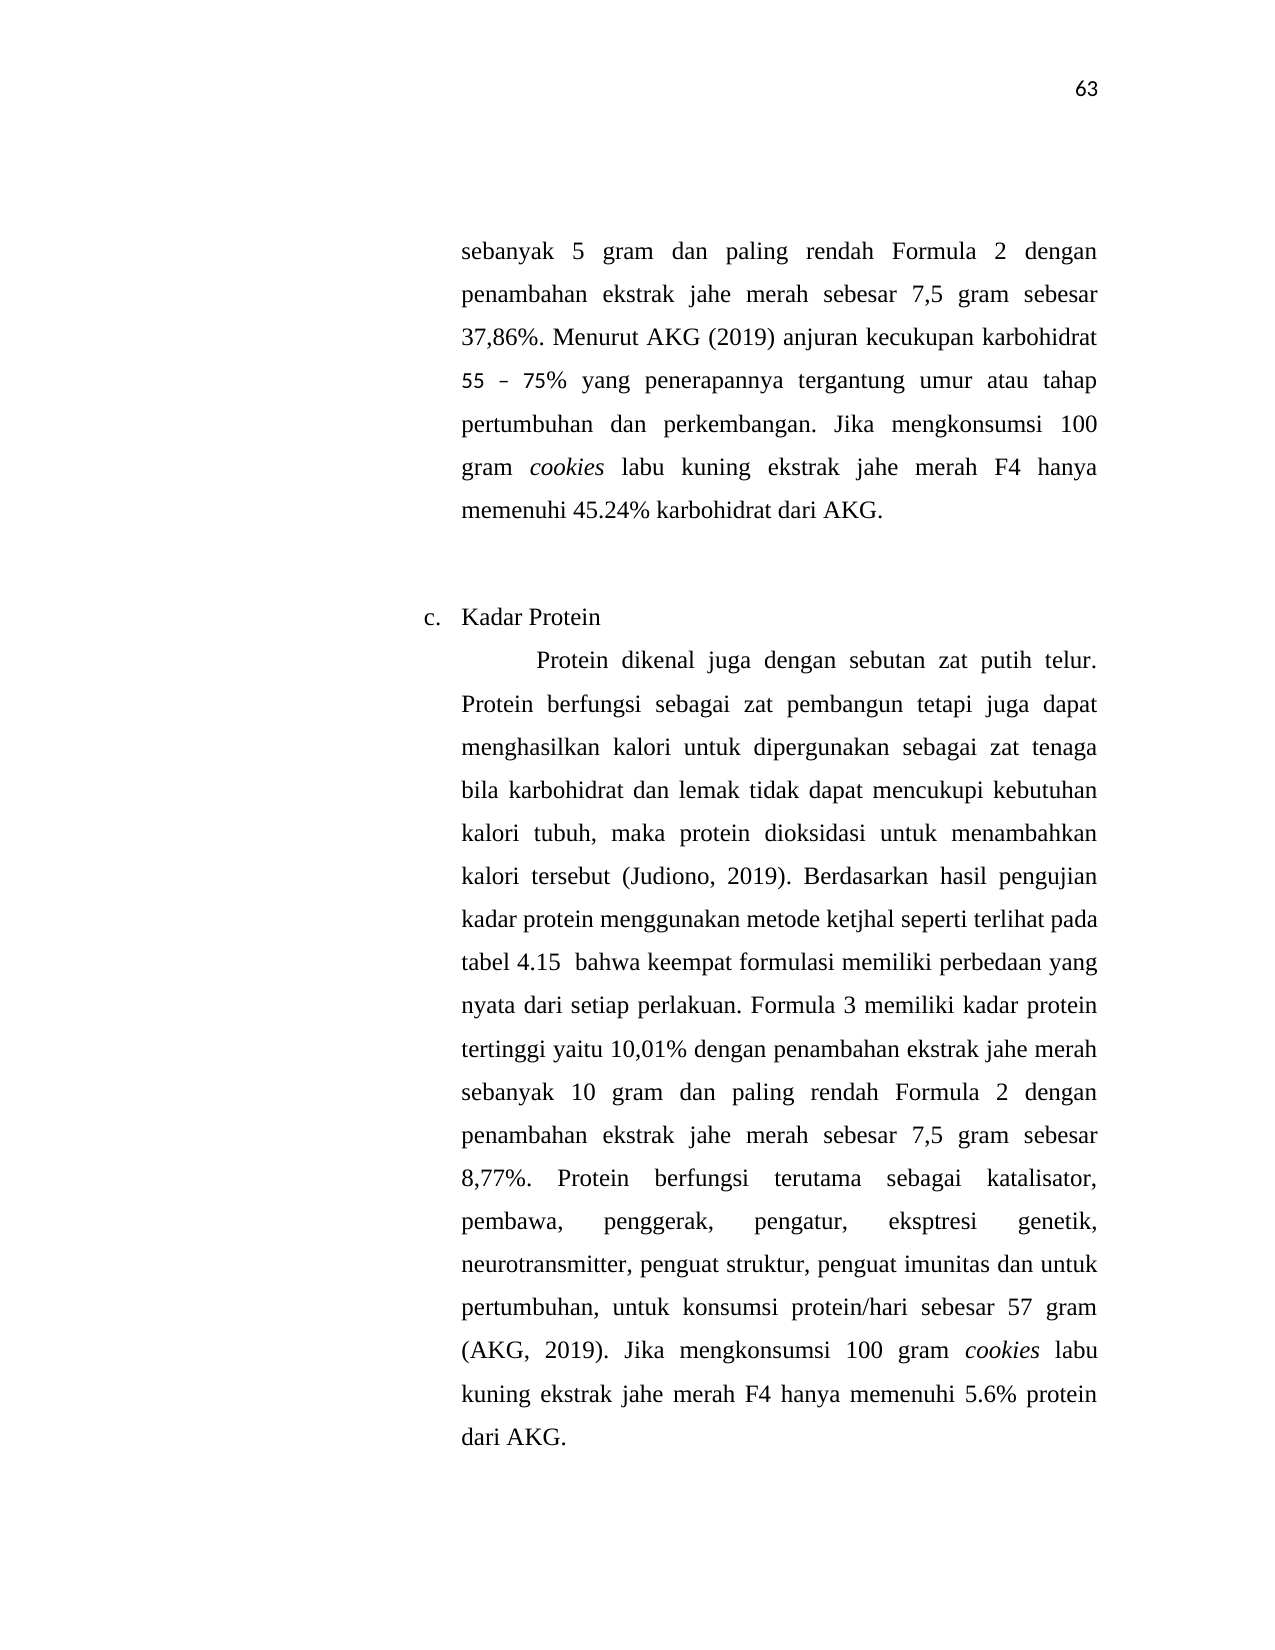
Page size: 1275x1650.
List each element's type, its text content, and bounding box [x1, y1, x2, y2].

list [461, 236, 1098, 524]
list Kadar Protein [424, 602, 1098, 631]
list Protein dikenal juga dengan sebutan zat putih telur. Protein berfungsi sebagai zat pembangun tetapi juga dapat menghasilkan kalori untuk dipergunakan sebagai zat tenaga bila karbohidrat dan lemak tidak dapat mencukupi kebutuhan kalori tubuh, maka protein dioksidasi untuk menambahkan kalori tersebut (Judiono, 2019). Berdasarkan hasil pengujian kadar protein menggunakan metode ketjhal seperti terlihat pada tabel 4.15 bahwa keempat formulasi memiliki perbedaan yang nyata dari setiap perlakuan. Formula 3 memiliki kadar protein tertinggi yaitu 10,01% dengan penambahan ekstrak jahe merah sebanyak 10 gram dan paling rendah Formula 2 dengan penambahan ekstrak jahe merah sebesar 7,5 gram sebesar 8,77%. Protein berfungsi terutama sebagai katalisator, pembawa, penggerak, pengatur, eksptresi genetik, neurotransmitter, penguat struktur, penguat imunitas dan untuk pertumbuhan, untuk konsumsi protein/hari sebesar 57 gram (AKG, 2019). Jika mengkonsumsi 100 gram cookies labu kuning ekstrak jahe merah F4 hanya memenuhi 5.6% protein dari AKG. [461, 646, 1098, 1451]
